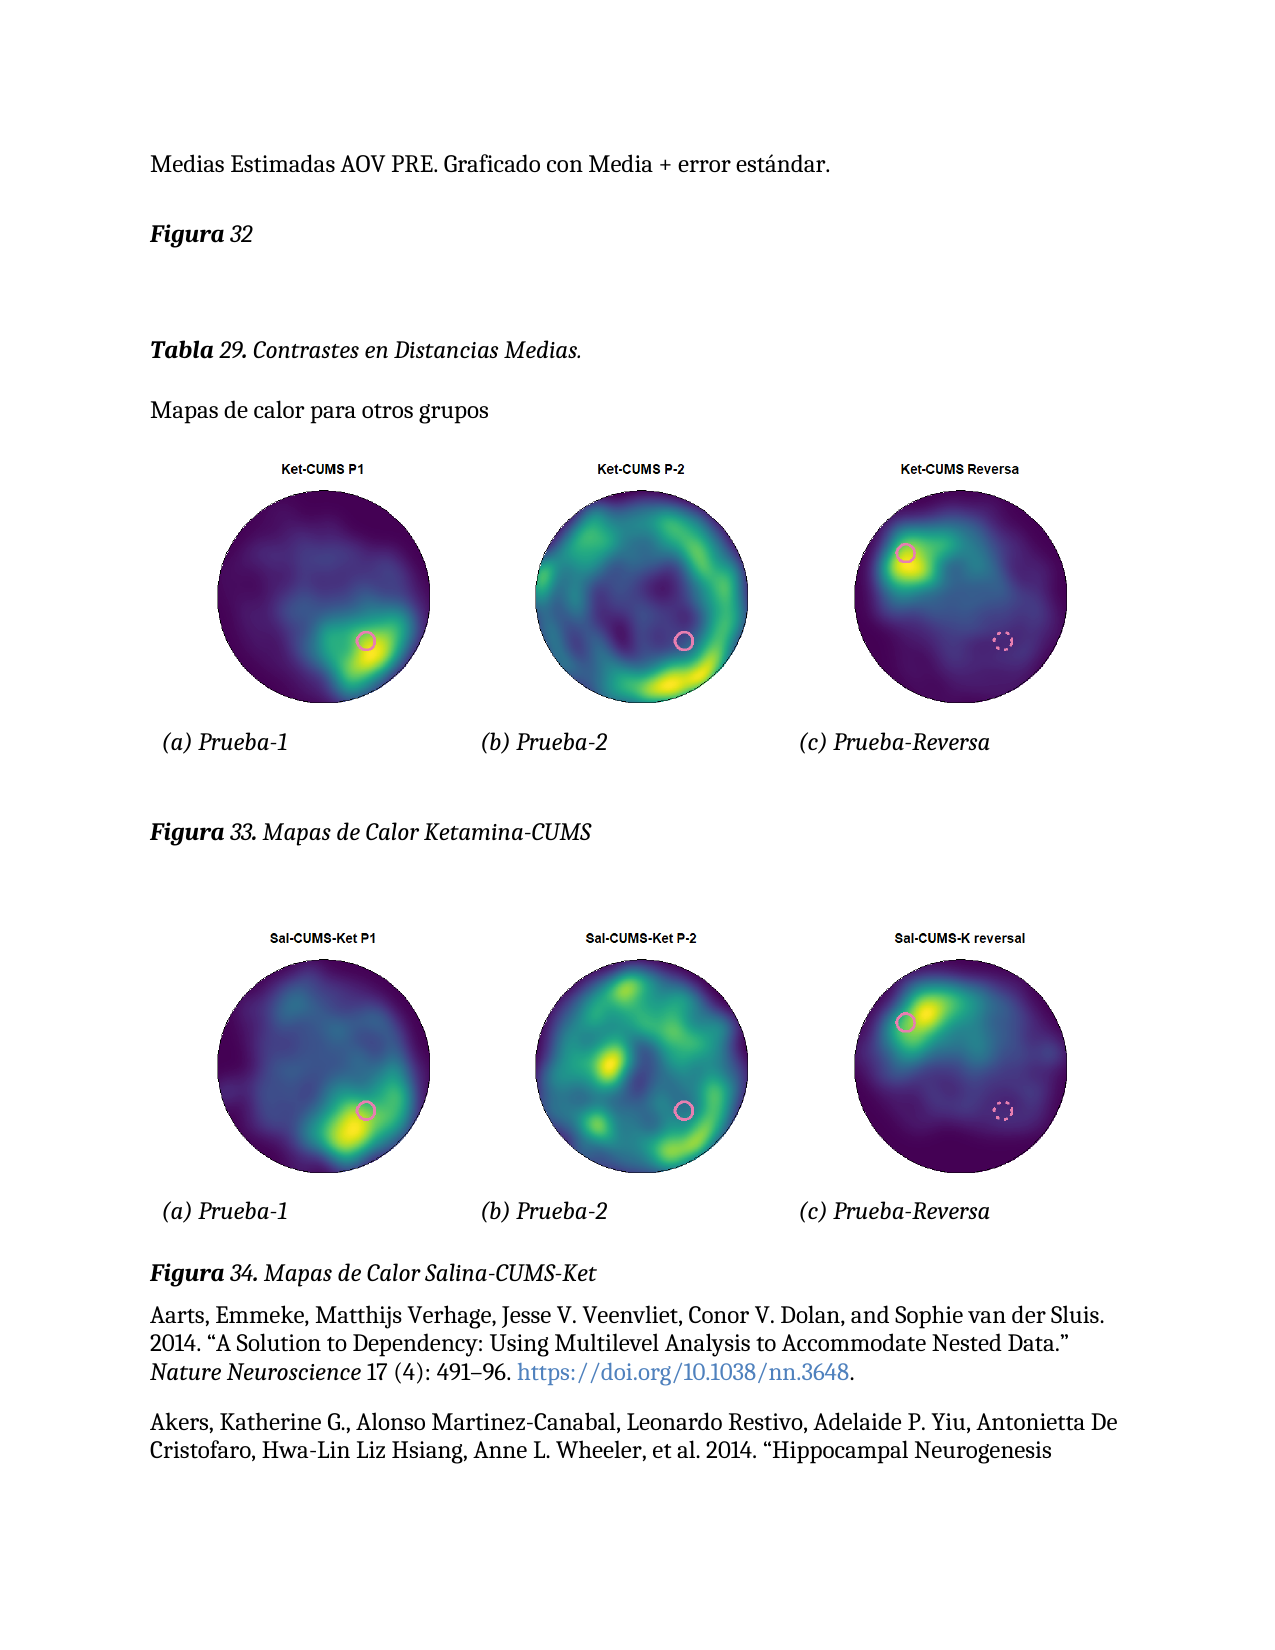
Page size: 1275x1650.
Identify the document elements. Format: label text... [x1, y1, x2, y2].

table_header [139, 444, 457, 797]
text Figura 32 [150, 220, 1125, 249]
table_header [457, 444, 776, 797]
picture [161, 917, 441, 1177]
text Aarts, Emmeke, Matthijs Verhage, Jesse V. Veenvliet, Conor V. Dolan, and Sophie van der Sluis. 2014. “A Solution to Dependency: Using Multilevel Analysis to Accommodate Nested Data.” Nature Neuroscience 17 (4): 491–96. https://doi.org/10.1038/nn.3648. [150, 1301, 1125, 1387]
text Figura 34. Mapas de Calor Salina-CUMS-Ket [150, 1259, 1125, 1288]
table_header Tabla 29. Contrastes en Distancias Medias. [139, 315, 1114, 377]
picture [479, 447, 759, 707]
table_header [457, 913, 776, 1238]
table_header [776, 913, 1094, 1238]
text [150, 1408, 1125, 1465]
picture [161, 447, 441, 707]
table_cell Medias Estimadas AOV PRE. Graficado con Media + error estándar. [139, 150, 1094, 199]
picture [798, 447, 1077, 707]
text Mapas de calor para otros grupos [150, 396, 1125, 425]
table_header [776, 444, 1094, 797]
text Figura 33. Mapas de Calor Ketamina-CUMS [150, 818, 1125, 847]
picture [798, 917, 1077, 1177]
table_header [139, 913, 457, 1238]
picture [479, 917, 759, 1177]
